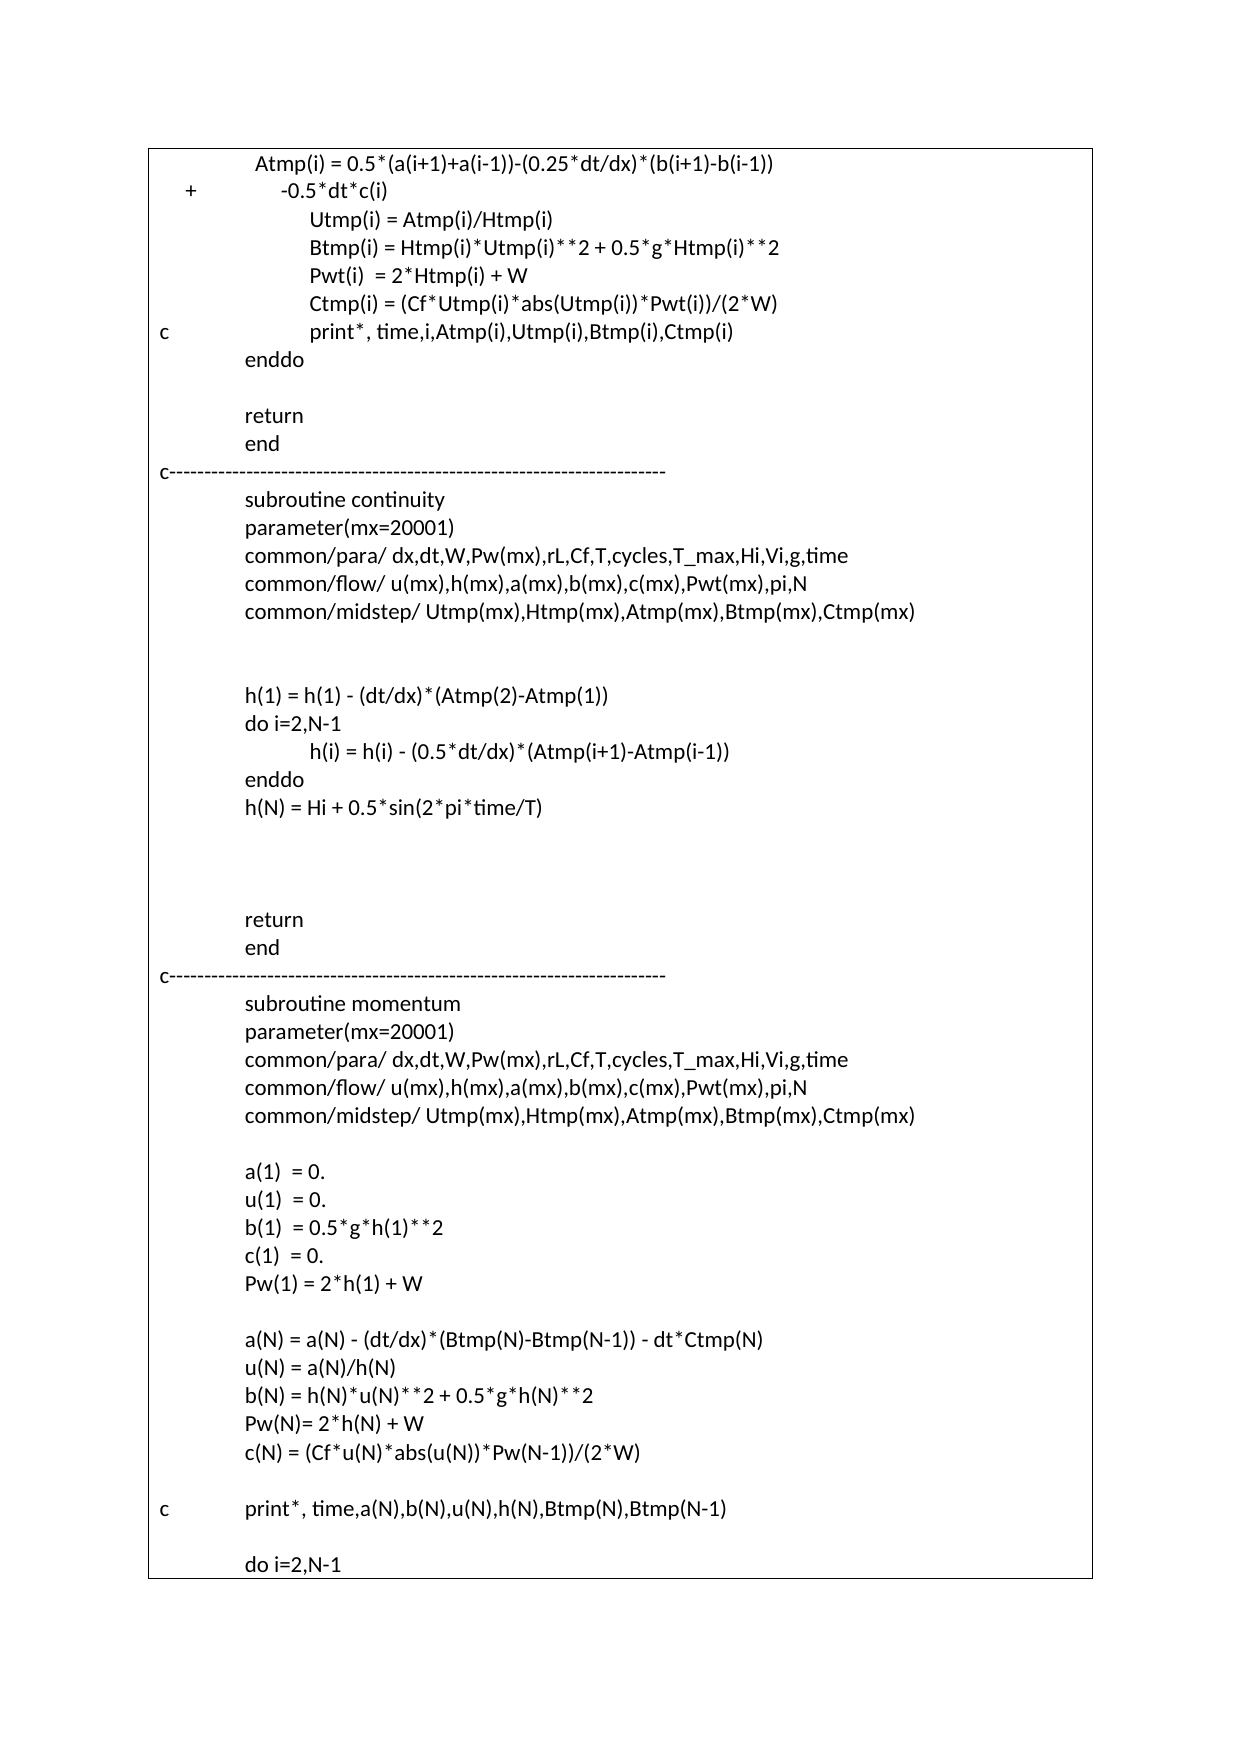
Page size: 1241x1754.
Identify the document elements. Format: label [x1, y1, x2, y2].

table_header [149, 149, 1092, 1578]
